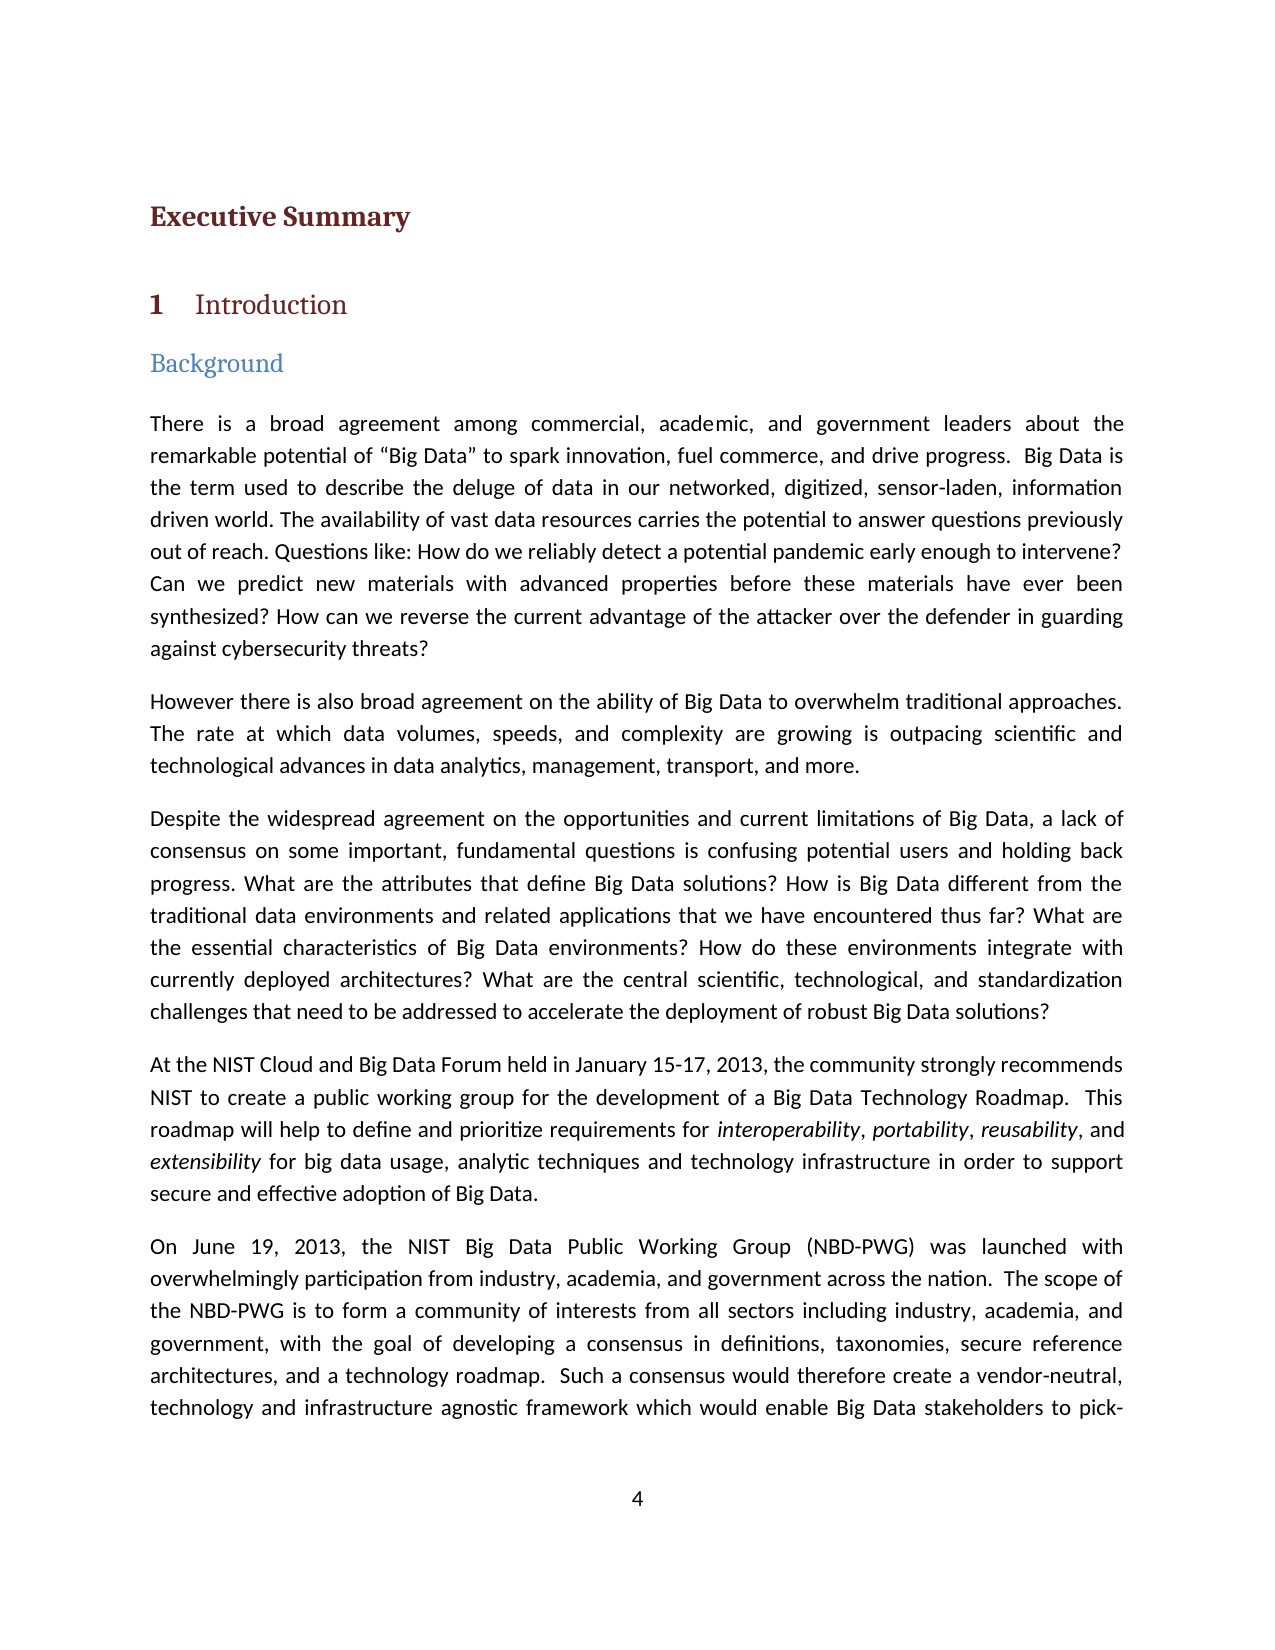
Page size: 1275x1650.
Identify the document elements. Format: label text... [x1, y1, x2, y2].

subtitle Background [150, 348, 1125, 379]
text Despite the widespread agreement on the opportunities and current limitations of Big Data, a lack of consensus on some important, fundamental questions is confusing potential users and holding back progress. What are the attributes that define Big Data solutions? How is Big Data different from the traditional data environments and related applications that we have encountered thus far? What are the essential characteristics of Big Data environments? How do these environments integrate with currently deployed architectures? What are the central scientific, technological, and standardization challenges that need to be addressed to accelerate the deployment of robust Big Data solutions? [150, 804, 1125, 1026]
subtitle Executive Summary [150, 200, 1125, 233]
text At the NIST Cloud and Big Data Forum held in January 15-17, 2013, the community strongly recommends NIST to create a public working group for the development of a Big Data Technology Roadmap. This roadmap will help to define and prioritize requirements for interoperability, portability, reusability, and extensibility for big data usage, analytic techniques and technology infrastructure in order to support secure and effective adoption of Big Data. [150, 1051, 1125, 1207]
text There is a broad agreement among commercial, academic, and government leaders about the remarkable potential of “Big Data” to spark innovation, fuel commerce, and drive progress. Big Data is the term used to describe the deluge of data in our networked, digitized, sensor-laden, information driven world. The availability of vast data resources carries the potential to answer questions previously out of reach. Questions like: How do we reliably detect a potential pandemic early enough to intervene? Can we predict new materials with advanced properties before these materials have ever been synthesized? How can we reverse the current advantage of the attacker over the defender in guarding against cybersecurity threats? [150, 409, 1125, 662]
text However there is also broad agreement on the ability of Big Data to overwhelm traditional approaches. The rate at which data volumes, speeds, and complexity are growing is outpacing scientific and technological advances in data analytics, management, transport, and more. [150, 687, 1125, 779]
subtitle Introduction [150, 288, 1125, 322]
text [150, 1232, 1125, 1421]
